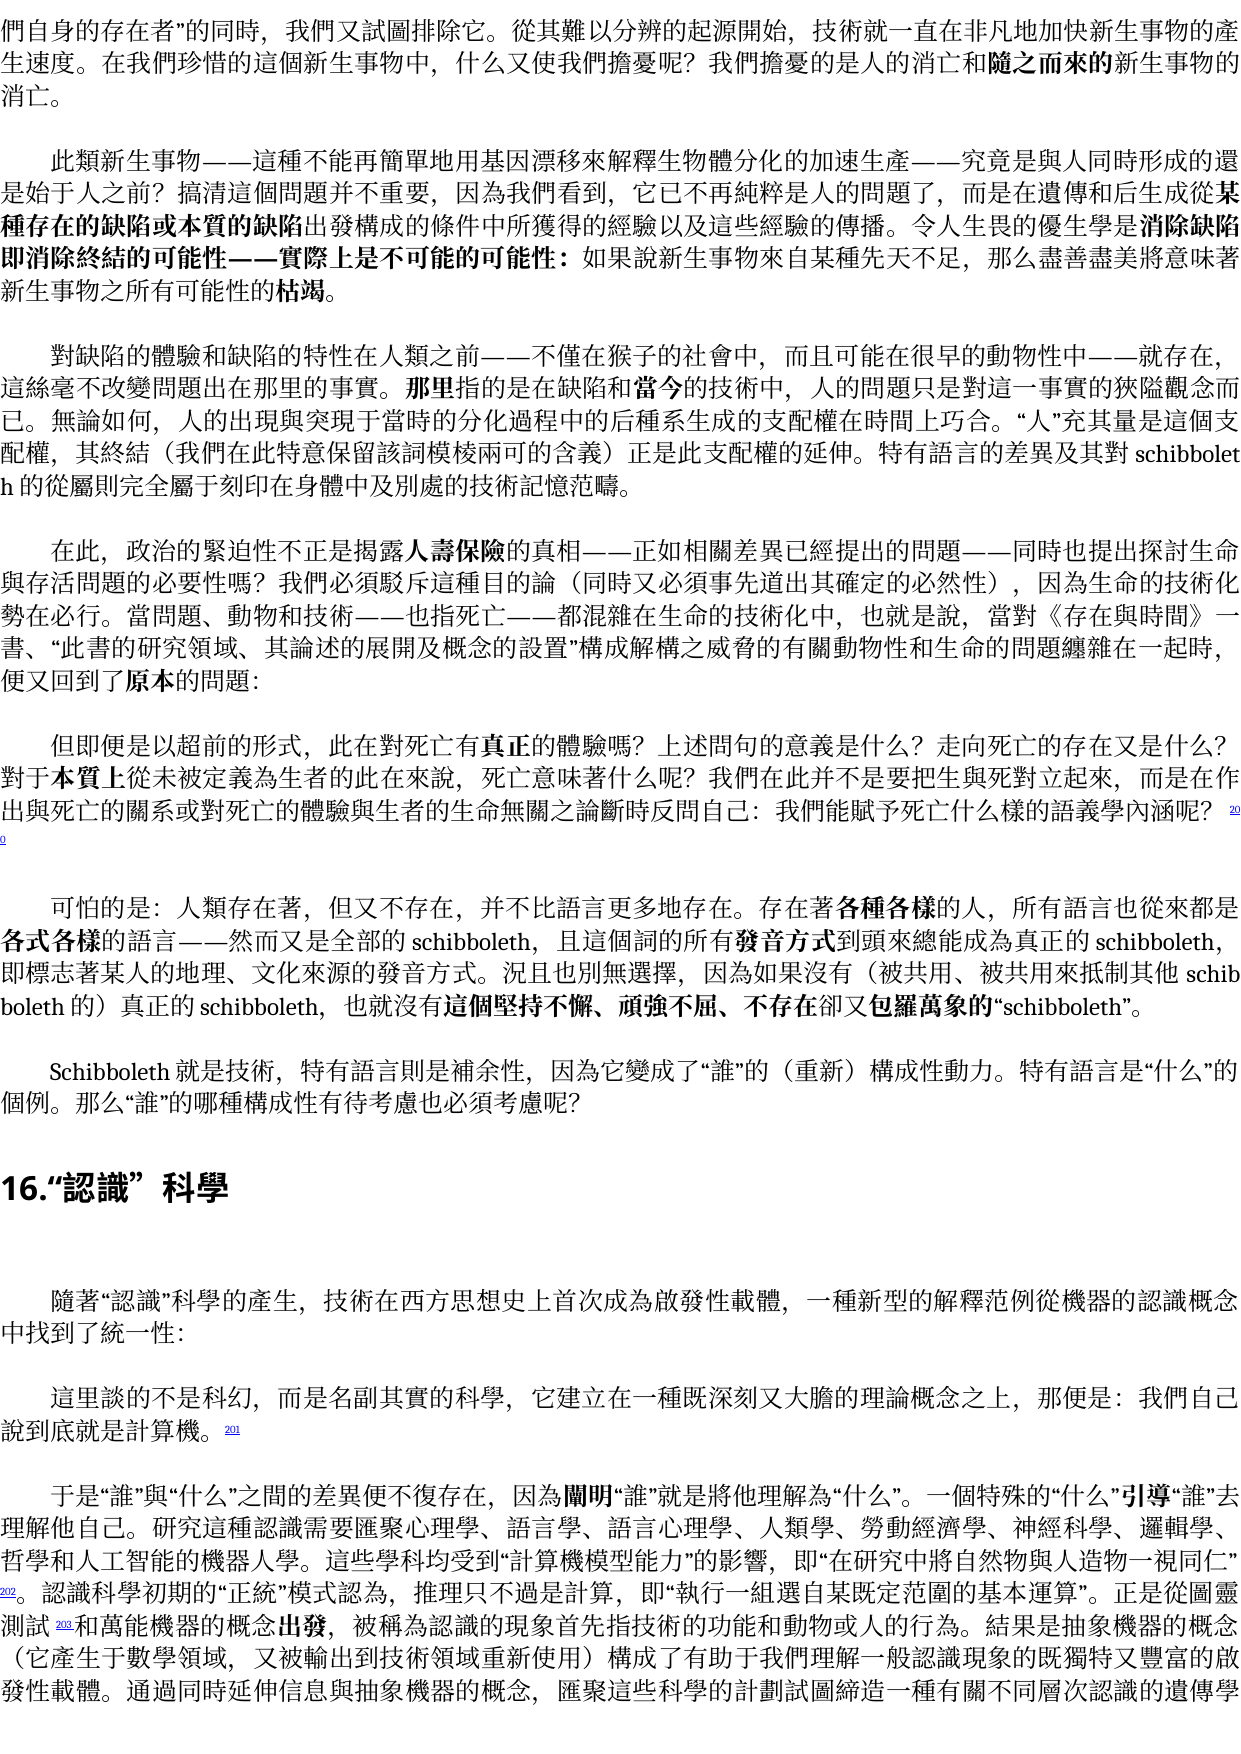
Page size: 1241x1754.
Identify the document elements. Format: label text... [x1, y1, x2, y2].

text 但即便是以超前的形式，此在對死亡有真正的體驗嗎？上述問句的意義是什么？走向死亡的存在又是什么？對于本質上從未被定義為生者的此在來說，死亡意味著什么呢？我們在此并不是要把生與死對立起來，而是在作出與死亡的關系或對死亡的體驗與生者的生命無關之論斷時反問自己：我們能賦予死亡什么樣的語義學內涵呢？200 [0, 731, 1240, 861]
text 在此，政治的緊迫性不正是揭露人壽保險的真相——正如相關差異已經提出的問題——同時也提出探討生命與存活問題的必要性嗎？我們必須駁斥這種目的論（同時又必須事先道出其確定的必然性），因為生命的技術化勢在必行。當問題、動物和技術——也指死亡——都混雜在生命的技術化中，也就是說，當對《存在與時間》一書、“此書的研究領域、其論述的展開及概念的設置”構成解構之威脅的有關動物性和生命的問題纏雜在一起時，便又回到了原本的問題： [0, 536, 1240, 698]
text 對缺陷的體驗和缺陷的特性在人類之前——不僅在猴子的社會中，而且可能在很早的動物性中——就存在，這絲毫不改變問題出在那里的事實。那里指的是在缺陷和當今的技術中，人的問題只是對這一事實的狹隘觀念而已。無論如何，人的出現與突現于當時的分化過程中的后種系生成的支配權在時間上巧合。“人”充其量是這個支配權，其終結（我們在此特意保留該詞模棱兩可的含義）正是此支配權的延伸。特有語言的差異及其對schibboleth的從屬則完全屬于刻印在身體中及別處的技術記憶范疇。 [0, 341, 1240, 503]
text 這里談的不是科幻，而是名副其實的科學，它建立在一種既深刻又大膽的理論概念之上，那便是：我們自己說到底就是計算機。201 [0, 1383, 1240, 1448]
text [0, 16, 1240, 113]
text 隨著“認識”科學的產生，技術在西方思想史上首次成為啟發性載體，一種新型的解釋范例從機器的認識概念中找到了統一性： [0, 1286, 1240, 1351]
text 此類新生事物——這種不能再簡單地用基因漂移來解釋生物體分化的加速生產——究竟是與人同時形成的還是始于人之前？搞清這個問題并不重要，因為我們看到，它已不再純粹是人的問題了，而是在遺傳和后生成從某種存在的缺陷或本質的缺陷出發構成的條件中所獲得的經驗以及這些經驗的傳播。令人生畏的優生學是消除缺陷，即消除終結的可能性——實際上是不可能的可能性：如果說新生事物來自某種先天不足，那么盡善盡美將意味著新生事物之所有可能性的枯竭。 [0, 146, 1240, 308]
subtitle 16.“認識”科學 [0, 1153, 1240, 1218]
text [0, 1481, 1240, 1708]
text Schibboleth就是技術，特有語言則是補余性，因為它變成了“誰”的（重新）構成性動力。特有語言是“什么”的個例。那么“誰”的哪種構成性有待考慮也必須考慮呢？ [0, 1056, 1240, 1121]
text 可怕的是：人類存在著，但又不存在，并不比語言更多地存在。存在著各種各樣的人，所有語言也從來都是各式各樣的語言——然而又是全部的schibboleth，且這個詞的所有發音方式到頭來總能成為真正的schibboleth，即標志著某人的地理、文化來源的發音方式。況且也別無選擇，因為如果沒有（被共用、被共用來抵制其他schibboleth的）真正的schibboleth，也就沒有這個堅持不懈、頑強不屈、不存在卻又包羅萬象的“schibboleth”。 [0, 893, 1240, 1023]
